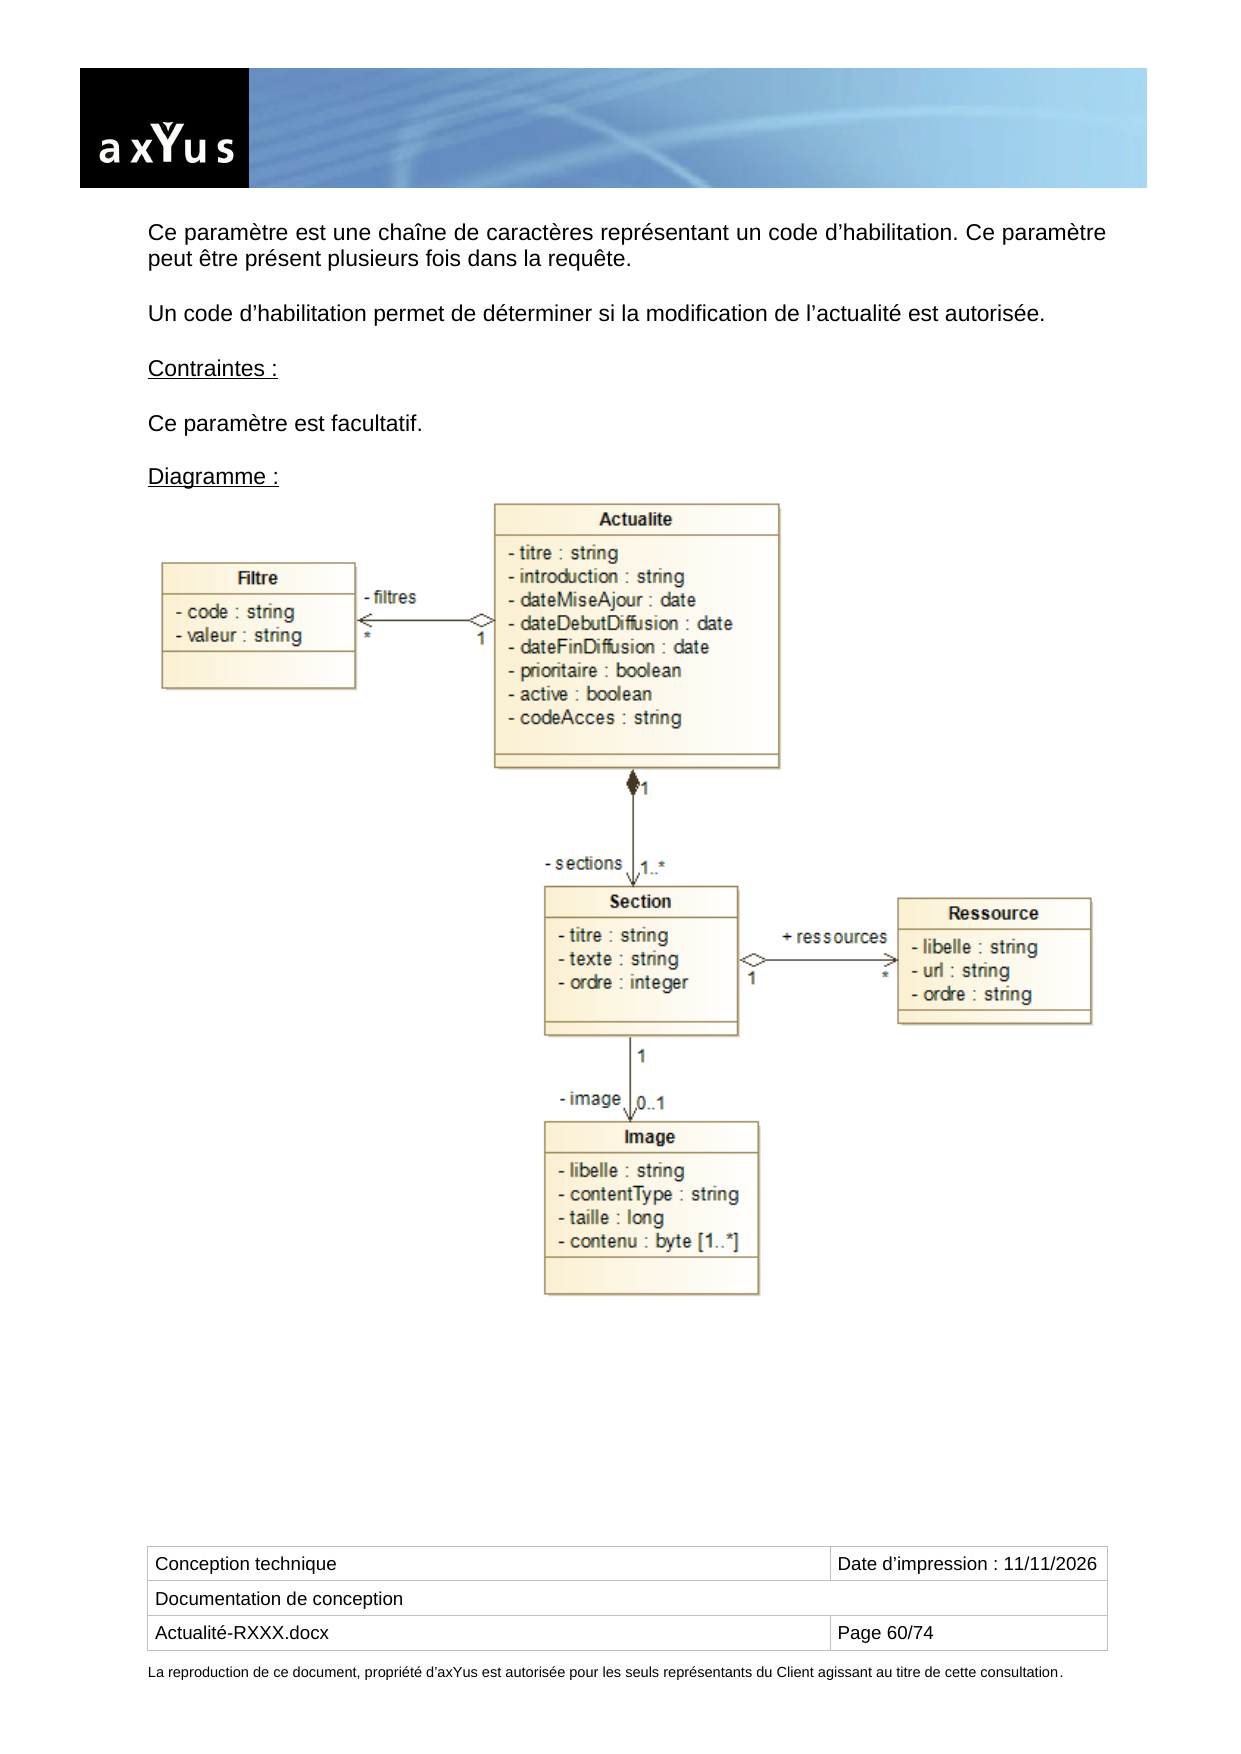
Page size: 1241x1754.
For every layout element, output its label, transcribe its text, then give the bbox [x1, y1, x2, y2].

text Diagramme : [148, 463, 1107, 489]
text Ce paramètre est facultatif. [148, 410, 1107, 437]
text Un code d’habilitation permet de déterminer si la modification de l’actualité est autorisée. [148, 300, 1107, 326]
picture [147, 489, 1108, 1311]
text Ce paramètre est une chaîne de caractères représentant un code d’habilitation. Ce paramètre peut être présent plusieurs fois dans la requête. [148, 218, 1107, 271]
picture [80, 68, 1148, 188]
text Contraintes : [148, 355, 1107, 381]
